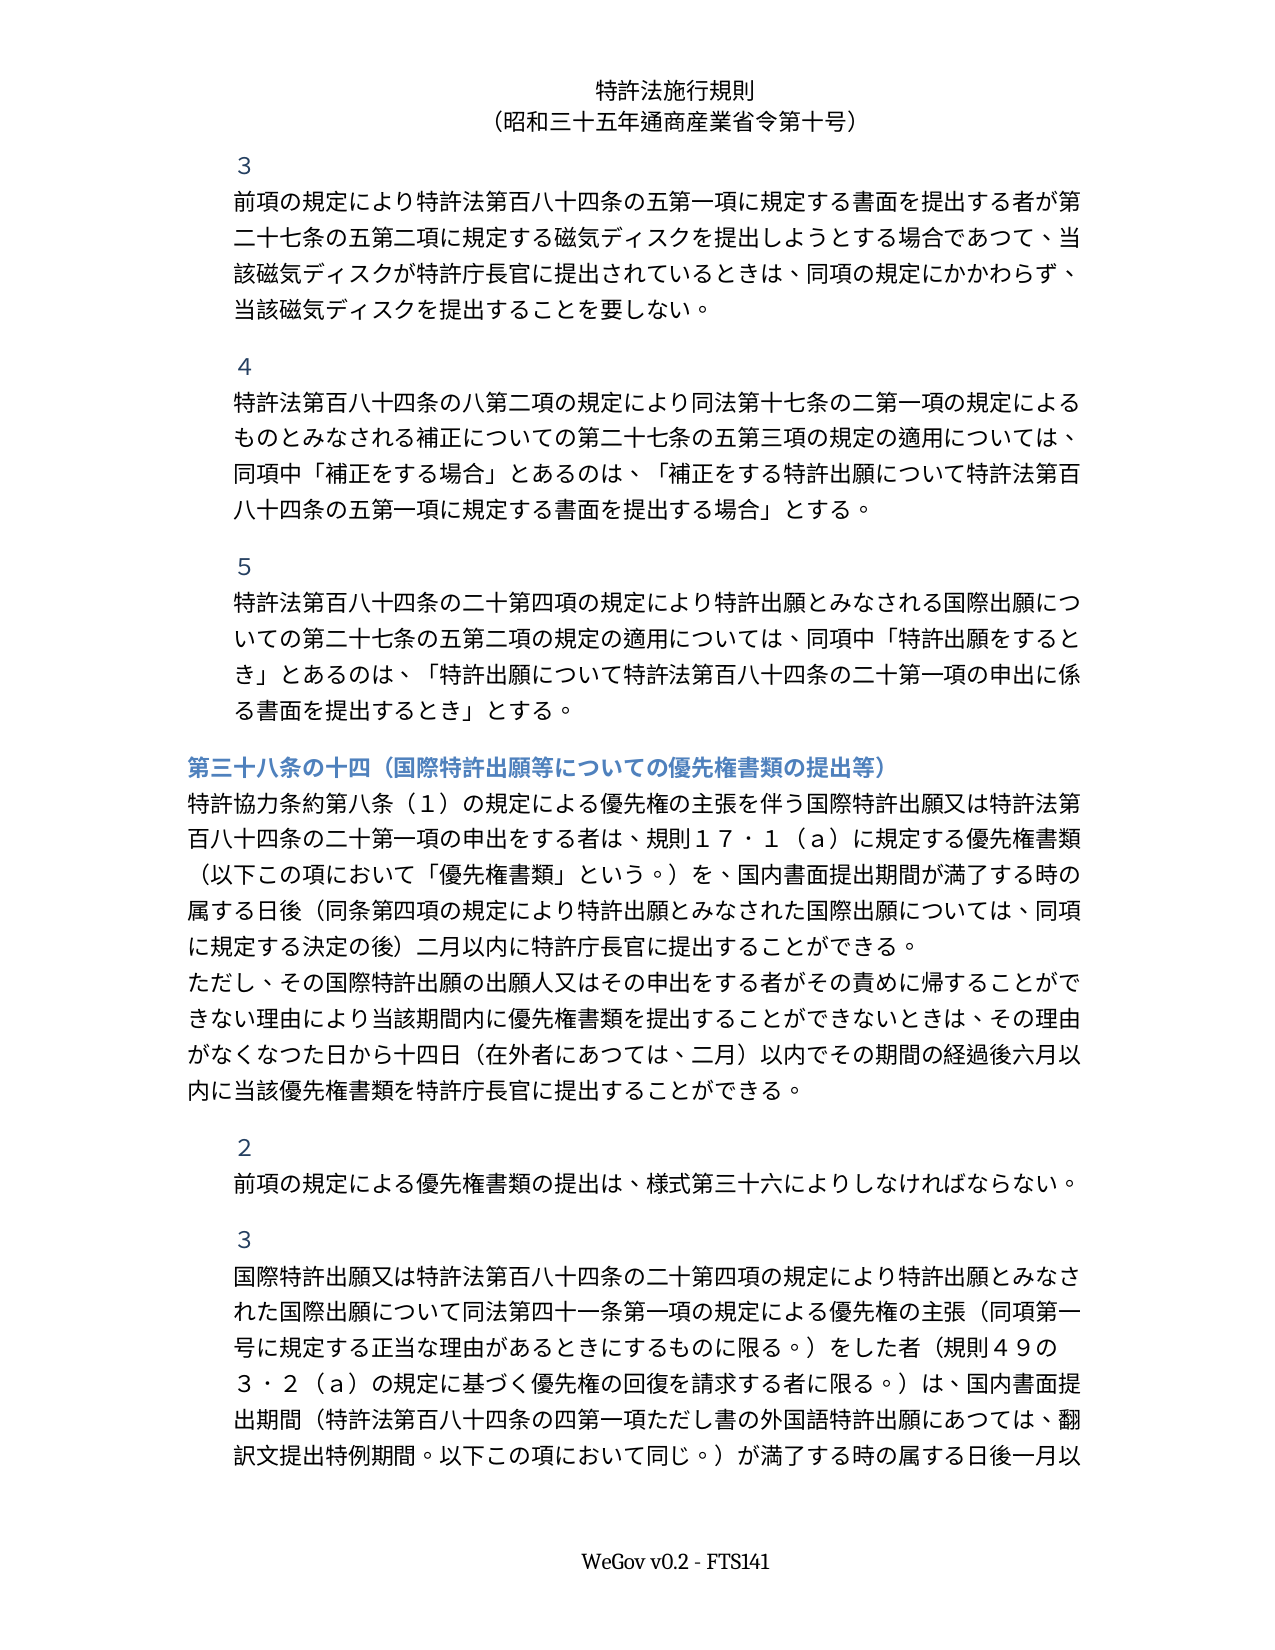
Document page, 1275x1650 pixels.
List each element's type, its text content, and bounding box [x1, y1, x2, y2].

text 前項の規定により特許法第百八十四条の五第一項に規定する書面を提出する者が第二十七条の五第二項に規定する磁気ディスクを提出しようとする場合であつて、当該磁気ディスクが特許庁長官に提出されているときは、同項の規定にかかわらず、当該磁気ディスクを提出することを要しない。 [233, 186, 1087, 325]
subtitle ３ [233, 150, 1087, 181]
subtitle 第三十八条の十四（国際特許出願等についての優先権書類の提出等） [187, 752, 1087, 783]
text 特許協力条約第八条（１）の規定による優先権の主張を伴う国際特許出願又は特許法第百八十四条の二十第一項の申出をする者は、規則１７．１（ａ）に規定する優先権書類（以下この項において「優先権書類」という。）を、国内書面提出期間が満了する時の属する日後（同条第四項の規定により特許出願とみなされた国際出願については、同項に規定する決定の後）二月以内に特許庁長官に提出することができる。 ただし、その国際特許出願の出願人又はその申出をする者がその責めに帰することができない理由により当該期間内に優先権書類を提出することができないときは、その理由がなくなつた日から十四日（在外者にあつては、二月）以内でその期間の経過後六月以内に当該優先権書類を特許庁長官に提出することができる。 [187, 787, 1087, 1106]
subtitle ２ [233, 1132, 1087, 1163]
text 特許法第百八十四条の二十第四項の規定により特許出願とみなされる国際出願についての第二十七条の五第二項の規定の適用については、同項中「特許出願をするとき」とあるのは、「特許出願について特許法第百八十四条の二十第一項の申出に係る書面を提出するとき」とする。 [233, 587, 1087, 726]
text 特許法第百八十四条の八第二項の規定により同法第十七条の二第一項の規定によるものとみなされる補正についての第二十七条の五第三項の規定の適用については、同項中「補正をする場合」とあるのは、「補正をする特許出願について特許法第百八十四条の五第一項に規定する書面を提出する場合」とする。 [233, 386, 1087, 526]
subtitle ４ [233, 351, 1087, 382]
subtitle ５ [233, 551, 1087, 582]
subtitle ３ [233, 1224, 1087, 1256]
text 前項の規定による優先権書類の提出は、様式第三十六によりしなければならない。 [233, 1168, 1087, 1199]
